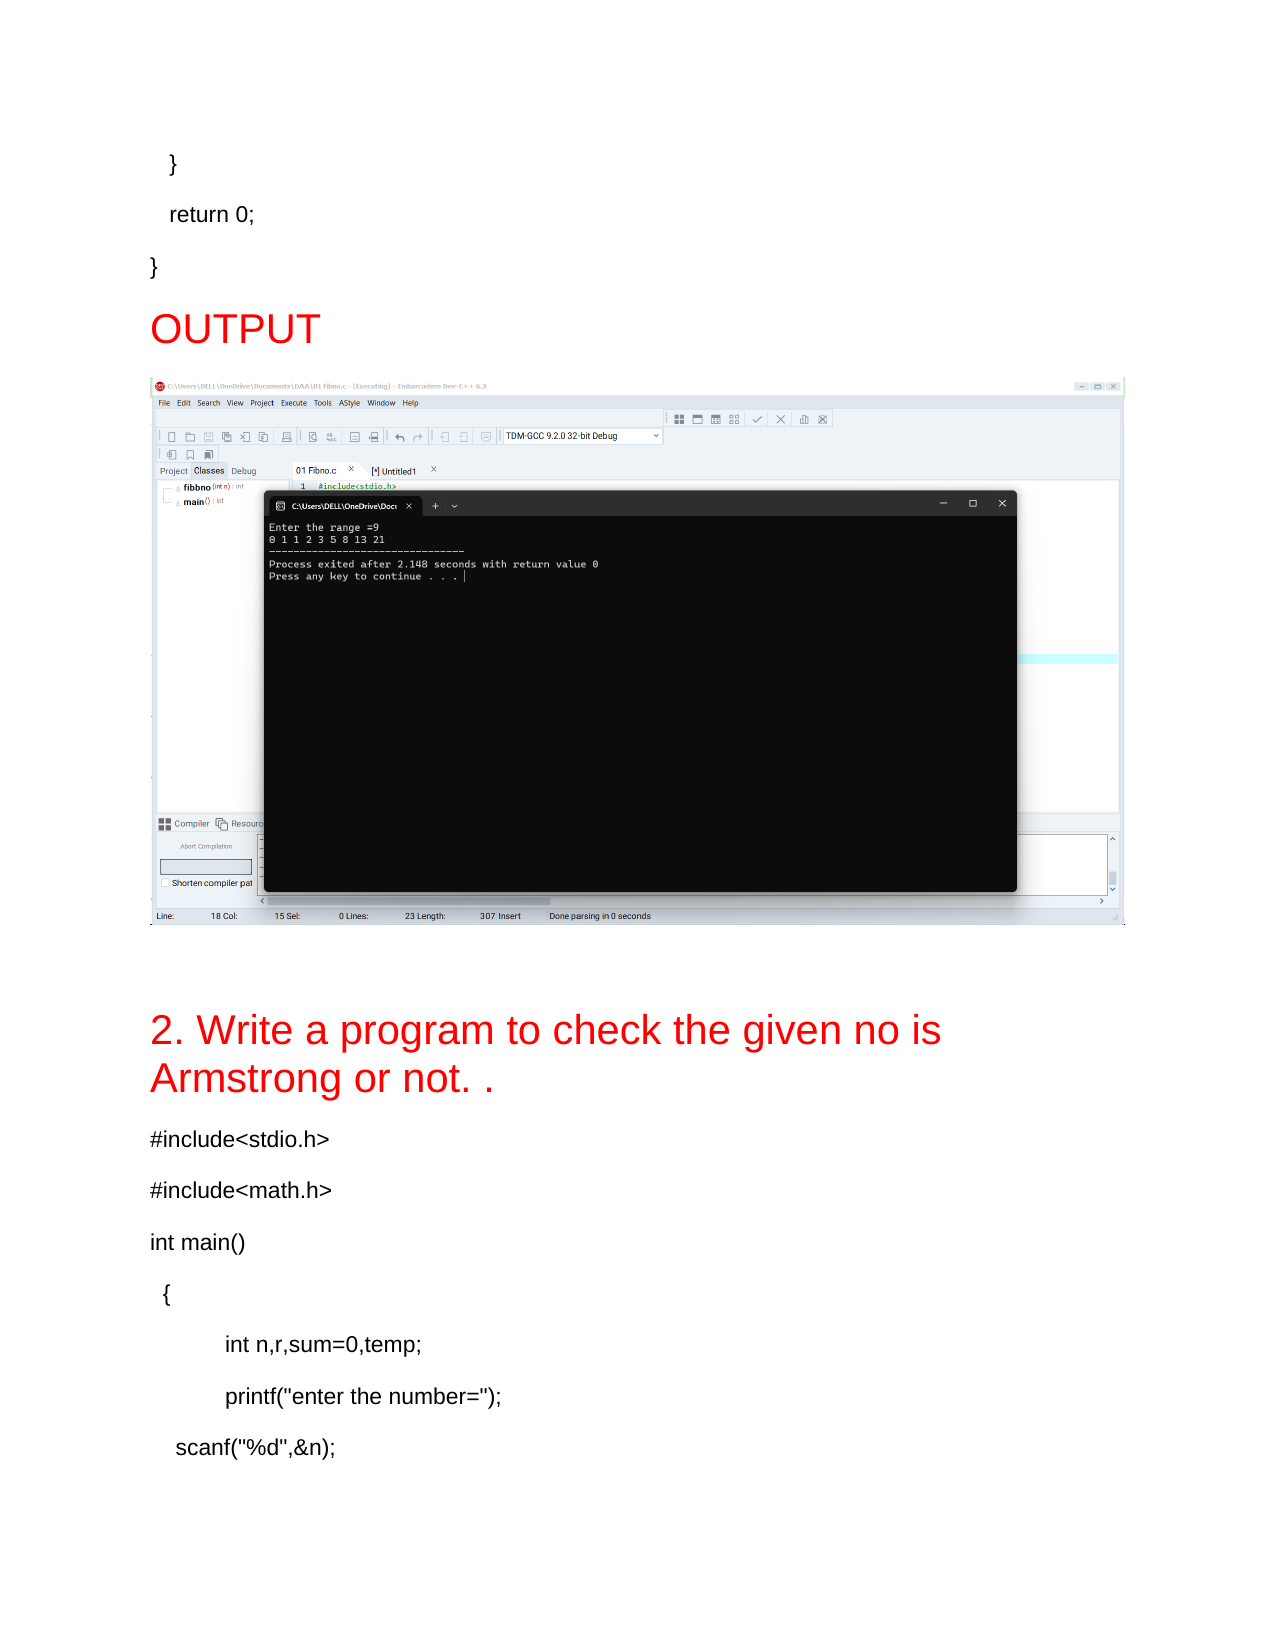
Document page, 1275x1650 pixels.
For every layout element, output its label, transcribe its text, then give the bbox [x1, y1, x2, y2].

text scanf("%d",&n); [150, 1434, 1125, 1460]
text { [150, 1280, 1125, 1306]
text #include<math.h> [150, 1177, 1125, 1204]
text int n,r,sum=0,temp; [150, 1331, 1125, 1358]
picture [150, 377, 1125, 925]
text #include<stdio.h> [150, 1126, 1125, 1152]
text } [150, 253, 1125, 279]
text } [150, 150, 1125, 176]
text printf("enter the number="); [150, 1383, 1125, 1409]
text int main() [150, 1229, 1125, 1255]
text return 0; [150, 201, 1125, 228]
subtitle OUTPUT [150, 304, 1125, 352]
subtitle 2. Write a program to check the given no is Armstrong or not. . [150, 1005, 1125, 1101]
